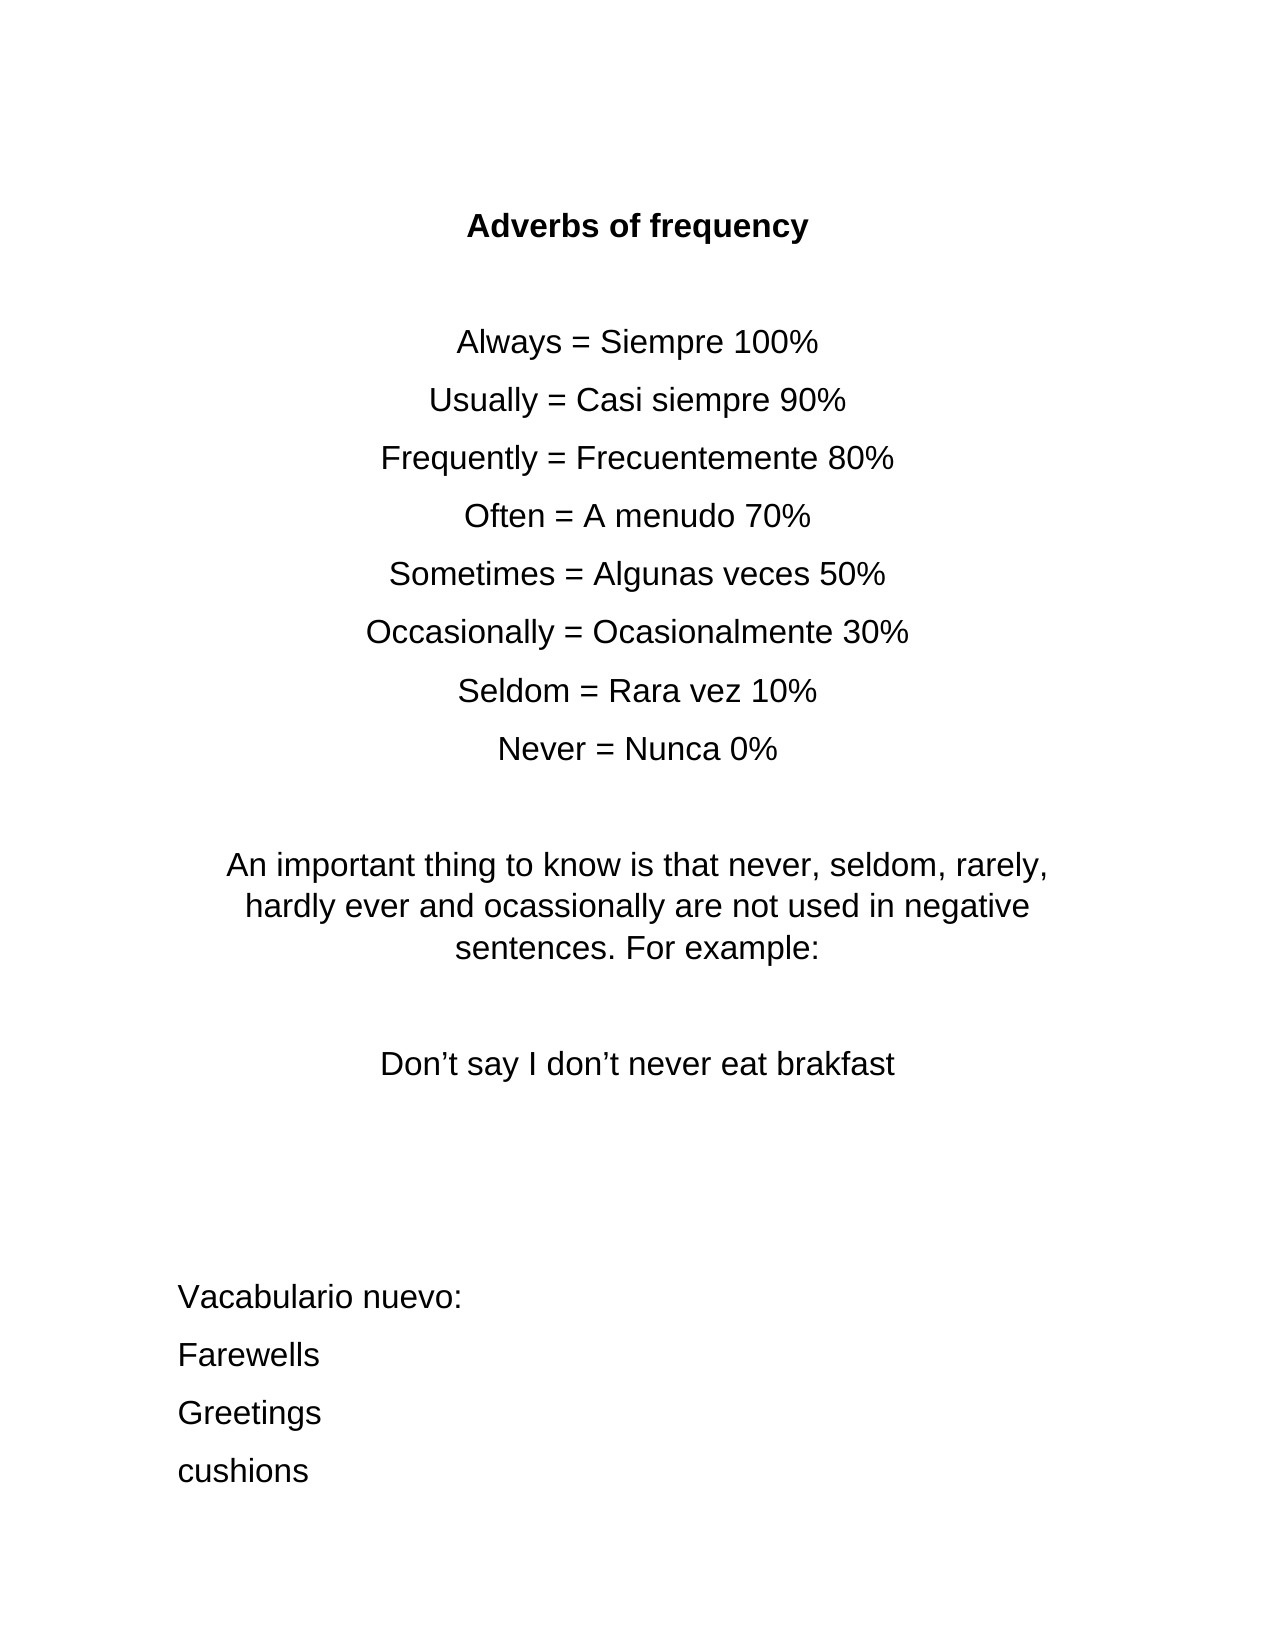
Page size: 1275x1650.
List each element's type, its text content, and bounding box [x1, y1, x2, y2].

text Always = Siempre 100% [177, 322, 1098, 360]
text Occasionally = Ocasionalmente 30% [177, 613, 1098, 651]
text Greetings [177, 1393, 1098, 1431]
text Sometimes = Algunas veces 50% [177, 554, 1098, 593]
text Never = Nunca 0% [177, 729, 1098, 767]
text Often = A menudo 70% [177, 496, 1098, 535]
text Frequently = Frecuentemente 80% [177, 438, 1098, 477]
text Don’t say I don’t never eat brakfast [177, 1044, 1098, 1083]
text cushions [177, 1451, 1098, 1489]
text Farewells [177, 1335, 1098, 1373]
text Seldom = Rara vez 10% [177, 671, 1098, 709]
text Vacabulario nuevo: [177, 1277, 1098, 1315]
text An important thing to know is that never, seldom, rarely, hardly ever and ocassionally are not used in negative sentences. For example: [177, 845, 1098, 966]
text Usually = Casi siempre 90% [177, 380, 1098, 418]
text Adverbs of frequency [177, 206, 1098, 244]
